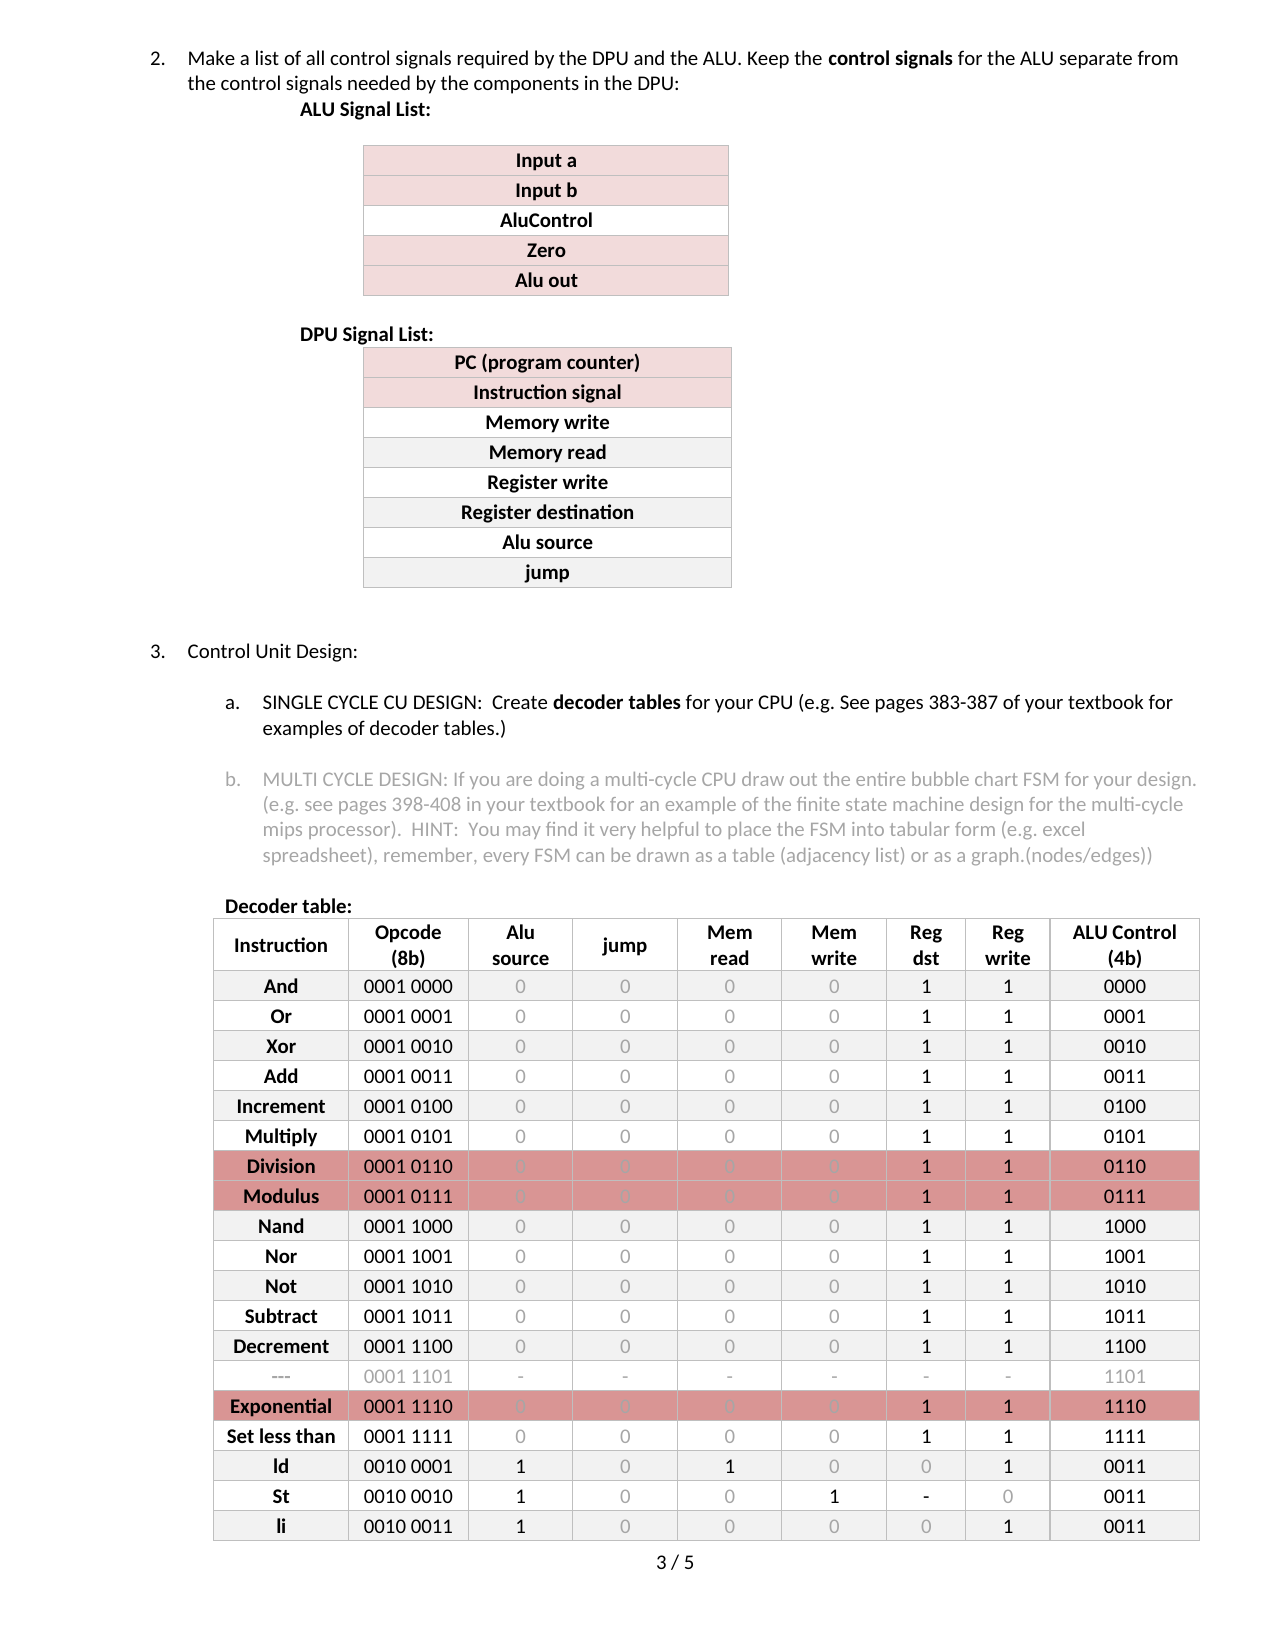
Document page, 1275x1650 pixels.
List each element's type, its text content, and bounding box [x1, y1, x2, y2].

table_cell 0 [573, 1391, 677, 1420]
table_cell 1 [887, 1301, 965, 1330]
table_cell 0001 1100 [349, 1331, 468, 1360]
table_cell 0 [469, 1091, 572, 1120]
table_cell 1 [887, 1121, 965, 1150]
table_header Input a [364, 146, 728, 175]
table_cell 1 [966, 1211, 1049, 1240]
table_cell 0 [469, 1331, 572, 1360]
table_cell 0001 1101 [349, 1361, 468, 1390]
table_cell 0 [469, 1211, 572, 1240]
table_cell 0 [678, 1031, 781, 1060]
table_cell 1 [887, 1001, 965, 1030]
table_cell 0 [782, 1091, 886, 1120]
table_cell Add [214, 1061, 348, 1090]
table_cell 0 [782, 1421, 886, 1450]
text DPU Signal List: [300, 321, 1200, 347]
table_cell Or [214, 1001, 348, 1030]
table_cell - [573, 1361, 677, 1390]
table_cell 0 [573, 1001, 677, 1030]
table_cell 0 [782, 1061, 886, 1090]
table_cell 0 [678, 1241, 781, 1270]
table_header Mem write [782, 919, 886, 970]
table_cell 0010 0001 [349, 1451, 468, 1480]
table_cell Memory read [364, 438, 731, 467]
table_cell - [782, 1361, 886, 1390]
table_cell 0 [678, 1001, 781, 1030]
table_cell 1010 [1051, 1271, 1199, 1300]
table_cell 1100 [1051, 1331, 1199, 1360]
table_cell 1 [887, 1421, 965, 1450]
table_cell 0 [782, 1391, 886, 1420]
table_cell 0 [573, 1511, 677, 1540]
table_cell --- [214, 1361, 348, 1390]
table_cell 1 [966, 1301, 1049, 1330]
table_cell 1 [887, 1151, 965, 1180]
table_cell 0 [573, 1031, 677, 1060]
table_cell 1 [887, 1391, 965, 1420]
table_cell 0 [469, 1181, 572, 1210]
table_cell 0 [469, 1391, 572, 1420]
table_cell 0 [966, 1481, 1049, 1510]
table_cell Register write [364, 468, 731, 497]
table_cell - [966, 1361, 1049, 1390]
table_cell 0001 1110 [349, 1391, 468, 1420]
table_cell 0001 0100 [349, 1091, 468, 1120]
table_cell 0001 0000 [349, 971, 468, 1000]
table_cell 1 [678, 1451, 781, 1480]
table_cell 0 [469, 1001, 572, 1030]
table_cell 0010 0011 [349, 1511, 468, 1540]
table_cell 0 [678, 1301, 781, 1330]
table_cell Xor [214, 1031, 348, 1060]
table_cell 0 [678, 971, 781, 1000]
table_cell Alu source [364, 528, 731, 557]
table_cell 1 [966, 1421, 1049, 1450]
table_cell 0 [469, 1241, 572, 1270]
table_cell 1 [966, 1001, 1049, 1030]
table_cell 0 [782, 971, 886, 1000]
table_cell 0 [678, 1061, 781, 1090]
list Make a list of all control signals required by the DPU and the ALU. Keep the control signals for the ALU separate from the control signals needed by the components in the DPU: [150, 45, 1200, 96]
table_cell 0 [469, 1031, 572, 1060]
table_cell 0 [782, 1451, 886, 1480]
table_cell 1 [966, 971, 1049, 1000]
table_cell Alu out [364, 266, 728, 295]
table_cell AluControl [364, 206, 728, 235]
table_cell 1 [887, 1271, 965, 1300]
table_cell 0001 0010 [349, 1031, 468, 1060]
table_cell 0101 [1051, 1121, 1199, 1150]
table_cell 0 [782, 1511, 886, 1540]
table_cell 0 [678, 1331, 781, 1360]
table_cell 0 [782, 1331, 886, 1360]
table_cell 0011 [1051, 1451, 1199, 1480]
table_cell jump [364, 558, 731, 587]
text ALU Signal List: [300, 96, 1200, 121]
table_cell li [214, 1511, 348, 1540]
table_cell 1 [887, 1031, 965, 1060]
table_cell 0 [573, 1271, 677, 1300]
table_cell 0 [887, 1451, 965, 1480]
table_cell 0 [469, 1421, 572, 1450]
table_cell 0 [678, 1151, 781, 1180]
table_cell 0011 [1051, 1061, 1199, 1090]
table_cell 0100 [1051, 1091, 1199, 1120]
table_cell 1 [966, 1271, 1049, 1300]
table_header ALU Control (4b) [1051, 919, 1199, 970]
table_cell 1 [887, 1241, 965, 1270]
table_cell Nand [214, 1211, 348, 1240]
table_cell 1 [469, 1511, 572, 1540]
table_cell Modulus [214, 1181, 348, 1210]
table_cell 1 [966, 1031, 1049, 1060]
table_header PC (program counter) [364, 348, 731, 377]
table_cell Set less than [214, 1421, 348, 1450]
table_cell 0111 [1051, 1181, 1199, 1210]
table_cell Register destination [364, 498, 731, 527]
table_cell 0 [678, 1481, 781, 1510]
table_header Alu source [469, 919, 572, 970]
table_cell 0000 [1051, 971, 1199, 1000]
table_cell 1 [966, 1511, 1049, 1540]
table_cell 1110 [1051, 1391, 1199, 1420]
table_cell 0 [573, 1481, 677, 1510]
table_cell 0 [678, 1271, 781, 1300]
table_cell 0 [573, 1301, 677, 1330]
table_cell 0001 1011 [349, 1301, 468, 1330]
table_cell 0011 [1051, 1481, 1199, 1510]
table_header Reg write [966, 919, 1049, 970]
table_cell Zero [364, 236, 728, 265]
table_header Mem read [678, 919, 781, 970]
table_cell 0 [782, 1151, 886, 1180]
table_cell 0 [573, 1121, 677, 1150]
table_cell 1 [887, 1331, 965, 1360]
table_cell 1 [966, 1241, 1049, 1270]
table_cell 0 [573, 1151, 677, 1180]
table_cell 0011 [1051, 1511, 1199, 1540]
table_cell 1101 [1051, 1361, 1199, 1390]
table_cell 1 [887, 1211, 965, 1240]
table_cell 0001 1111 [349, 1421, 468, 1450]
text Decoder table: [225, 893, 1200, 918]
table_cell 0 [573, 1451, 677, 1480]
table_cell 1 [887, 971, 965, 1000]
table_cell Subtract [214, 1301, 348, 1330]
table_header Opcode (8b) [349, 919, 468, 970]
list SINGLE CYCLE CU DESIGN: Create decoder tables for your CPU (e.g. See pages 383-387 of your textbook for examples of decoder tables.) [225, 689, 1200, 740]
table_cell 0 [678, 1391, 781, 1420]
table_cell 1 [782, 1481, 886, 1510]
table_cell 0 [573, 1061, 677, 1090]
table_cell 0001 [1051, 1001, 1199, 1030]
table_cell 0 [678, 1091, 781, 1120]
table_cell 0 [573, 1181, 677, 1210]
table_cell Nor [214, 1241, 348, 1270]
table_cell 1 [966, 1091, 1049, 1120]
table_cell 1 [469, 1451, 572, 1480]
table_cell 1 [966, 1331, 1049, 1360]
table_cell 0 [573, 1091, 677, 1120]
table_cell 1 [887, 1091, 965, 1120]
table_cell 1011 [1051, 1301, 1199, 1330]
table_header Reg dst [887, 919, 965, 970]
table_cell 0001 0111 [349, 1181, 468, 1210]
table_cell 0 [678, 1211, 781, 1240]
table_cell 1 [966, 1121, 1049, 1150]
table_cell 0001 1001 [349, 1241, 468, 1270]
table_cell 0 [678, 1511, 781, 1540]
table_cell 0 [469, 1061, 572, 1090]
table_cell 0 [887, 1511, 965, 1540]
table_cell 0001 0101 [349, 1121, 468, 1150]
table_cell 0 [782, 1031, 886, 1060]
list Control Unit Design: [150, 639, 1200, 664]
table_cell 0 [678, 1421, 781, 1450]
table_cell 1 [887, 1181, 965, 1210]
table_cell 1001 [1051, 1241, 1199, 1270]
table_cell Memory write [364, 408, 731, 437]
table_cell - [887, 1481, 965, 1510]
table_cell 0 [782, 1271, 886, 1300]
table_cell 0001 1010 [349, 1271, 468, 1300]
table_cell Not [214, 1271, 348, 1300]
table_cell 1 [966, 1151, 1049, 1180]
table_cell 1111 [1051, 1421, 1199, 1450]
table_cell 0 [573, 1211, 677, 1240]
table_cell 0 [782, 1001, 886, 1030]
table_cell St [214, 1481, 348, 1510]
table_cell And [214, 971, 348, 1000]
table_cell 0 [469, 1271, 572, 1300]
table_cell 0 [469, 1301, 572, 1330]
table_cell - [469, 1361, 572, 1390]
table_cell 1 [966, 1181, 1049, 1210]
table_cell 0 [782, 1301, 886, 1330]
table_cell 0 [469, 1151, 572, 1180]
table_cell 0110 [1051, 1151, 1199, 1180]
table_cell 1 [966, 1061, 1049, 1090]
table_cell 0001 0011 [349, 1061, 468, 1090]
table_cell Exponential [214, 1391, 348, 1420]
list MULTI CYCLE DESIGN: If you are doing a multi-cycle CPU draw out the entire bubble chart FSM for your design. (e.g. see pages 398-408 in your textbook for an example of the finite state machine design for the multi-cycle mips processor). HINT: You may find it very helpful to place the FSM into tabular form (e.g. excel spreadsheet), remember, every FSM can be drawn as a table (adjacency list) or as a graph.(nodes/edges)) [225, 766, 1200, 867]
table_cell 1 [469, 1481, 572, 1510]
table_cell 0 [573, 1421, 677, 1450]
table_cell 0001 1000 [349, 1211, 468, 1240]
table_cell 1000 [1051, 1211, 1199, 1240]
table_cell 0 [782, 1181, 886, 1210]
table_cell 0 [678, 1121, 781, 1150]
table_cell Decrement [214, 1331, 348, 1360]
table_cell 0001 0001 [349, 1001, 468, 1030]
table_cell 0 [782, 1121, 886, 1150]
table_cell 0 [782, 1211, 886, 1240]
table_cell 1 [887, 1061, 965, 1090]
table_cell Increment [214, 1091, 348, 1120]
table_cell 0010 [1051, 1031, 1199, 1060]
table_cell 0 [573, 971, 677, 1000]
table_cell Division [214, 1151, 348, 1180]
table_cell Input b [364, 176, 728, 205]
table_cell 0010 0010 [349, 1481, 468, 1510]
table_cell - [678, 1361, 781, 1390]
table_cell ld [214, 1451, 348, 1480]
table_header Instruction [214, 919, 348, 970]
table_cell 1 [966, 1451, 1049, 1480]
table_cell 0 [678, 1181, 781, 1210]
table_cell - [887, 1361, 965, 1390]
table_cell Multiply [214, 1121, 348, 1150]
table_cell 0 [469, 1121, 572, 1150]
table_cell 0 [573, 1331, 677, 1360]
table_cell 0 [782, 1241, 886, 1270]
table_cell 0 [469, 971, 572, 1000]
table_cell Instruction signal [364, 378, 731, 407]
table_cell 0 [573, 1241, 677, 1270]
table_cell 0001 0110 [349, 1151, 468, 1180]
table_header jump [573, 919, 677, 970]
table_cell 1 [966, 1391, 1049, 1420]
